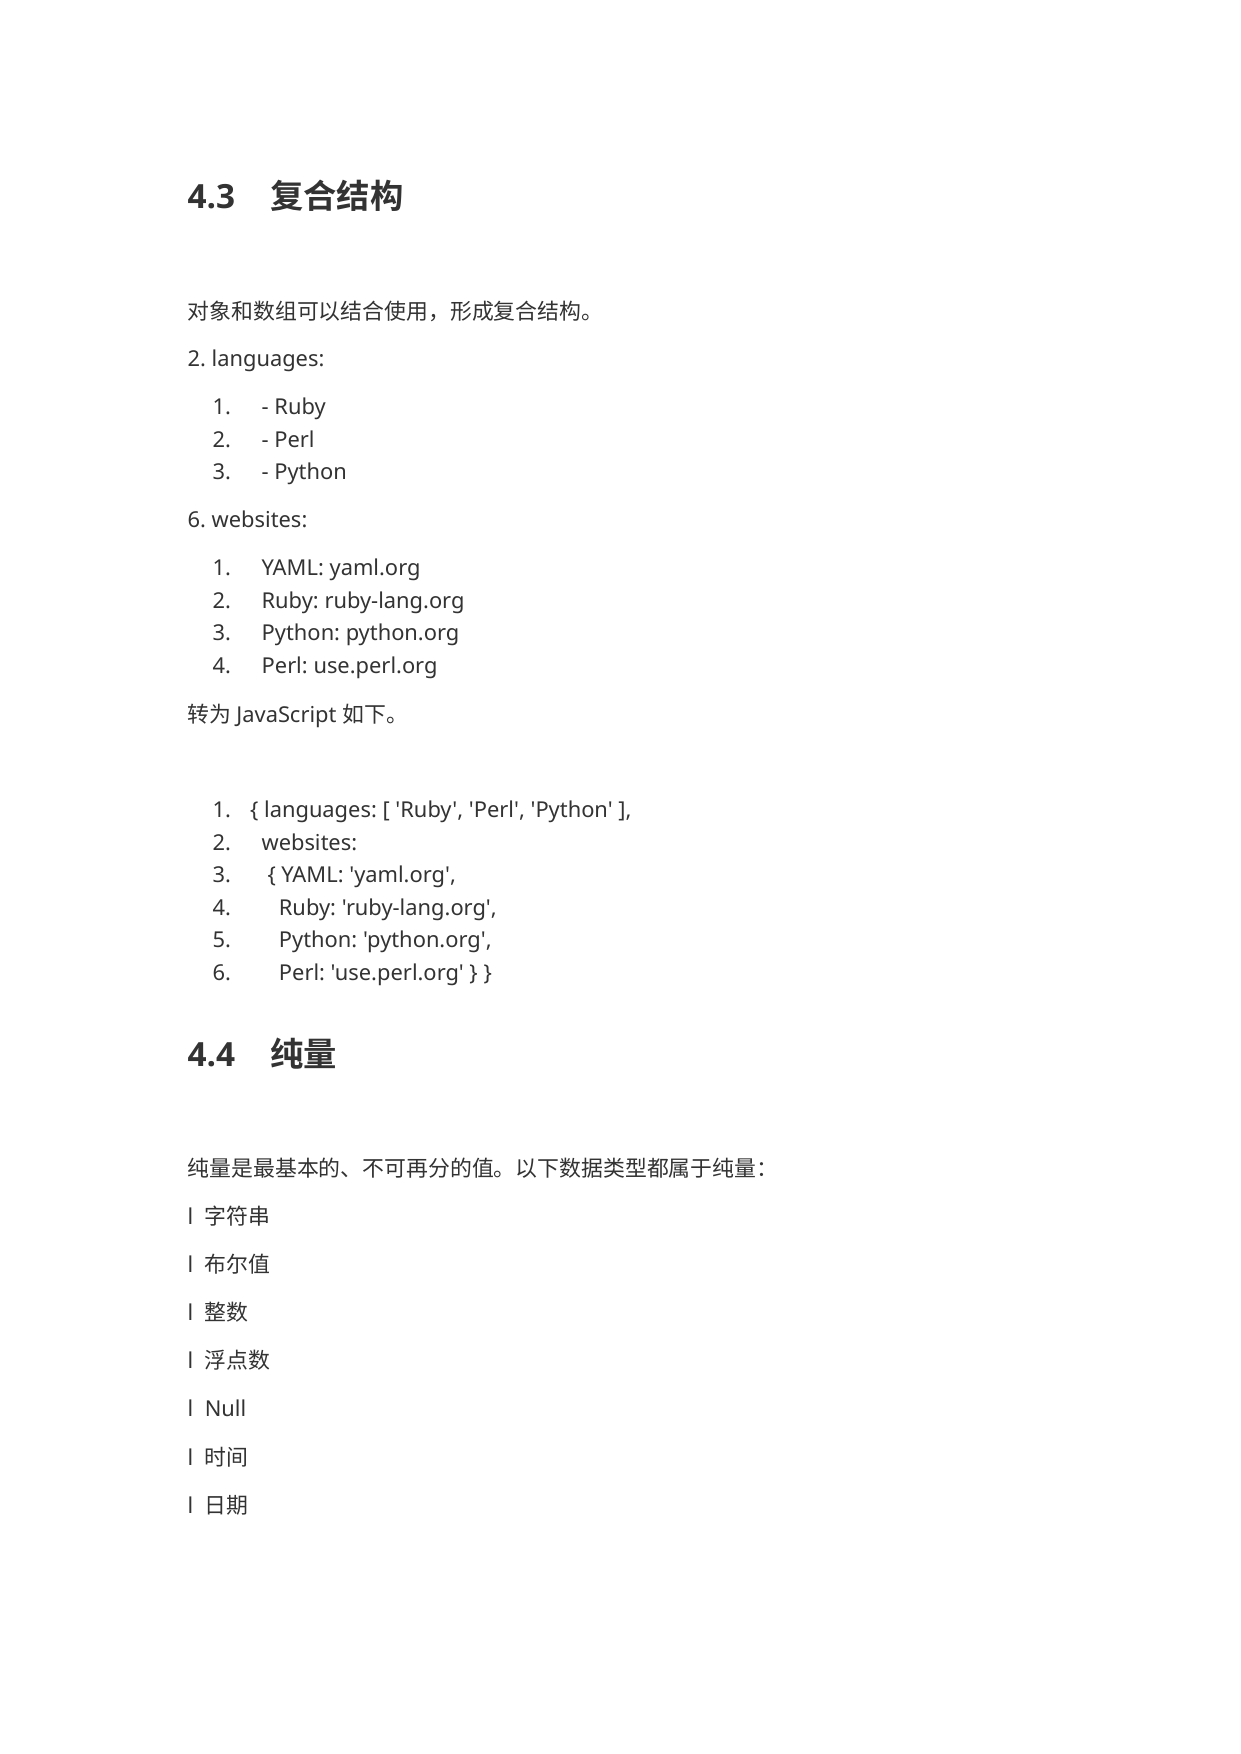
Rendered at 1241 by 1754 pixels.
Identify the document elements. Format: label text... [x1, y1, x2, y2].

text 纯量是最基本的、不可再分的值。以下数据类型都属于纯量： [187, 1151, 1053, 1183]
list Ruby: ruby-lang.org [212, 583, 1053, 616]
list { languages: [ 'Ruby', 'Perl', 'Python' ], [212, 793, 1053, 825]
list { YAML: 'yaml.org', [212, 858, 1053, 890]
subtitle 4.3 复合结构 [187, 162, 1053, 227]
list - Perl [212, 422, 1053, 455]
text l 整数 [187, 1295, 1053, 1328]
subtitle 4.4 纯量 [187, 1019, 1053, 1084]
text l 时间 [187, 1439, 1053, 1472]
list Python: 'python.org', [212, 923, 1053, 955]
list websites: [212, 825, 1053, 858]
list - Ruby [212, 390, 1053, 422]
list Perl: 'use.perl.org' } } [212, 955, 1053, 988]
text l 日期 [187, 1488, 1053, 1520]
text l 浮点数 [187, 1343, 1053, 1376]
list YAML: yaml.org [212, 551, 1053, 583]
text 2. languages: [187, 342, 1053, 374]
text l 字符串 [187, 1199, 1053, 1231]
list Perl: use.perl.org [212, 648, 1053, 681]
text l Null [187, 1391, 1053, 1424]
list - Python [212, 455, 1053, 487]
text 6. websites: [187, 503, 1053, 535]
text 对象和数组可以结合使用，形成复合结构。 [187, 293, 1053, 326]
text 转为 JavaScript 如下。 [187, 697, 1053, 729]
list Python: python.org [212, 616, 1053, 648]
text l 布尔值 [187, 1247, 1053, 1279]
list Ruby: 'ruby-lang.org', [212, 890, 1053, 923]
